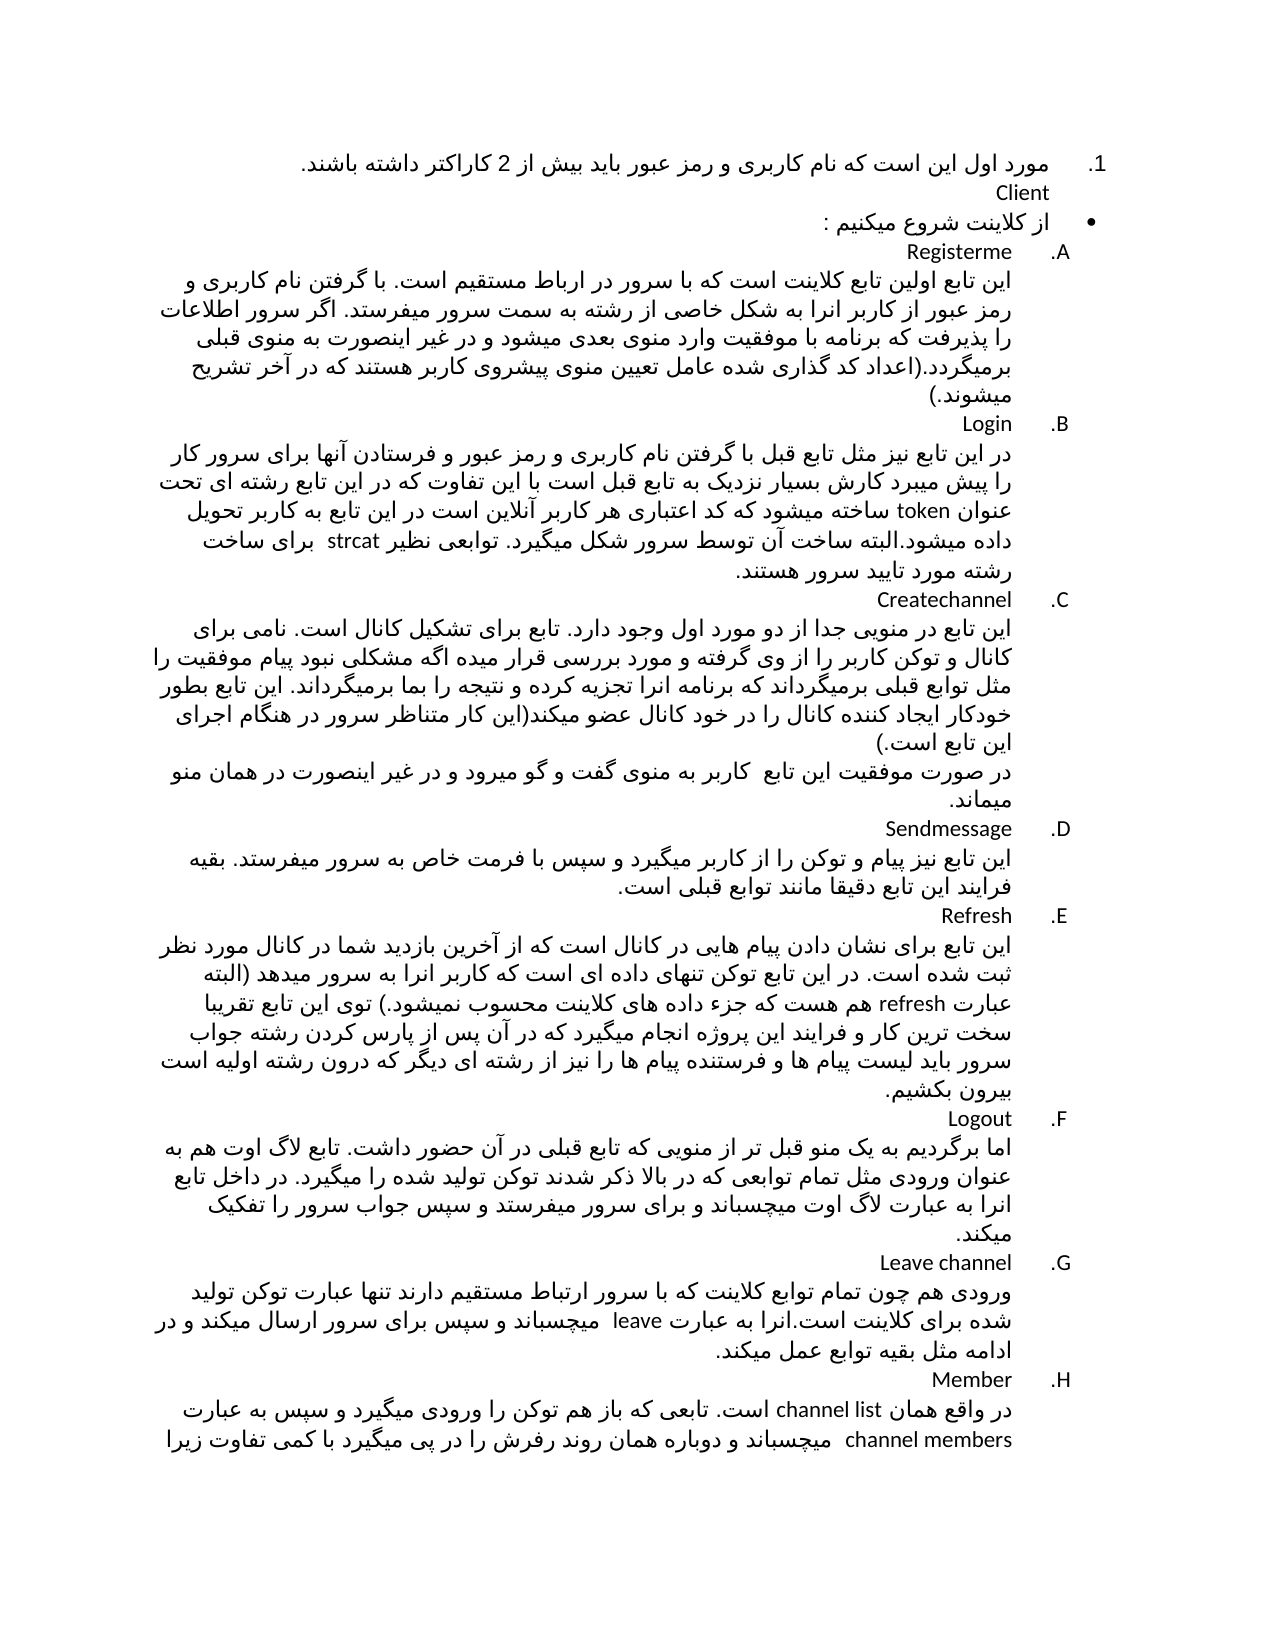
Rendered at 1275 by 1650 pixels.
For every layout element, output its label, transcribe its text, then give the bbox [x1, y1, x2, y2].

list این تابع در منویی جدا از دو مورد اول وجود دارد. تابع برای تشکیل کانال است. نامی برای کانال و توکن کاربر را از وی گرفته و مورد بررسی قرار میده اگه مشکلی نبود پیام موفقیت را مثل توابع قبلی برمیگرداند که برنامه انرا تجزیه کرده و نتیجه را بما برمیگرداند. این تابع بطور خودکار ایجاد کننده کانال را در خود کانال عضو میکند(این کار متناظر سرور در هنگام اجرای این تابع است.) [150, 615, 1012, 756]
list Createchannel [150, 585, 1050, 613]
list این تابع اولین تابع کلاینت است که با سرور در ارباط مستقیم است. با گرفتن نام کاربری و رمز عبور از کاربر انرا به شکل خاصی از رشته به سمت سرور میفرستد. اگر سرور اطلاعات را پذیرفت که برنامه با موفقیت وارد منوی بعدی میشود و در غیر اینصورت به منوی قبلی برمیگردد.(اعداد کد گذاری شده عامل تعیین منوی پیشروی کاربر هستند که در آخر تشریح میشوند.) [150, 267, 1012, 407]
list Registerme [150, 237, 1050, 265]
list Sendmessage [150, 814, 1050, 842]
list در صورت موفقیت این تابع کاربر به منوی گفت و گو میرود و در غیر اینصورت در همان منو میماند. [150, 758, 1012, 812]
list از کلاینت شروع میکنیم : [150, 209, 1087, 235]
list این تابع برای نشان دادن پیام هایی در کانال است که از آخرین بازدید شما در کانال مورد نظر ثبت شده است. در این تابع توکن تنهای داده ای است که کاربر انرا به سرور میدهد (البته عبارت refresh هم هست که جزء داده های کلاینت محسوب نمیشود.) توی این تابع تقریبا سخت ترین کار و فرایند این پروژه انجام میگیرد که در آن پس از پارس کردن رشته جواب سرور باید لیست پیام ها و فرستنده پیام ها را نیز از رشته ای دیگر که درون رشته اولیه است بیرون بکشیم. [150, 932, 1012, 1102]
list Leave channel [150, 1248, 1050, 1276]
list Logout [150, 1104, 1050, 1132]
list Client [150, 178, 1050, 206]
list ورودی هم چون تمام توابع کلاینت که با سرور ارتباط مستقیم دارند تنها عبارت توکن تولید شده برای کلاینت است.انرا به عبارت leave میچسباند و سپس برای سرور ارسال میکند و در ادامه مثل بقیه توابع عمل میکند. [150, 1278, 1012, 1363]
list مورد اول این است که نام کاربری و رمز عبور باید بیش از 2 کاراکتر داشته باشند. [150, 150, 1087, 176]
list Login [150, 409, 1050, 437]
list Member [150, 1365, 1050, 1393]
list اما برگردیم به یک منو قبل تر از منویی که تابع قبلی در آن حضور داشت. تابع لاگ اوت هم به عنوان ورودی مثل تمام توابعی که در بالا ذکر شدند توکن تولید شده را میگیرد. در داخل تابع انرا به عبارت لاگ اوت میچسباند و برای سرور میفرستد و سپس جواب سرور را تفکیک میکند. [150, 1134, 1012, 1246]
list این تابع نیز پیام و توکن را از کاربر میگیرد و سپس با فرمت خاص به سرور میفرستد. بقیه فرایند این تابع دقیقا مانند توابع قبلی است. [150, 845, 1012, 899]
list Refresh [150, 902, 1050, 929]
list در این تابع نیز مثل تابع قبل با گرفتن نام کاربری و رمز عبور و فرستادن آنها برای سرور کار را پیش میبرد کارش بسیار نزدیک به تابع قبل است با این تفاوت که در این تابع رشته ای تحت عنوان token ساخته میشود که کد اعتباری هر کاربر آنلاین است در این تابع به کاربر تحویل داده میشود.البته ساخت آن توسط سرور شکل میگیرد. توابعی نظیر strcat برای ساخت رشته مورد تایید سرور هستند. [150, 440, 1012, 583]
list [150, 1395, 1012, 1454]
